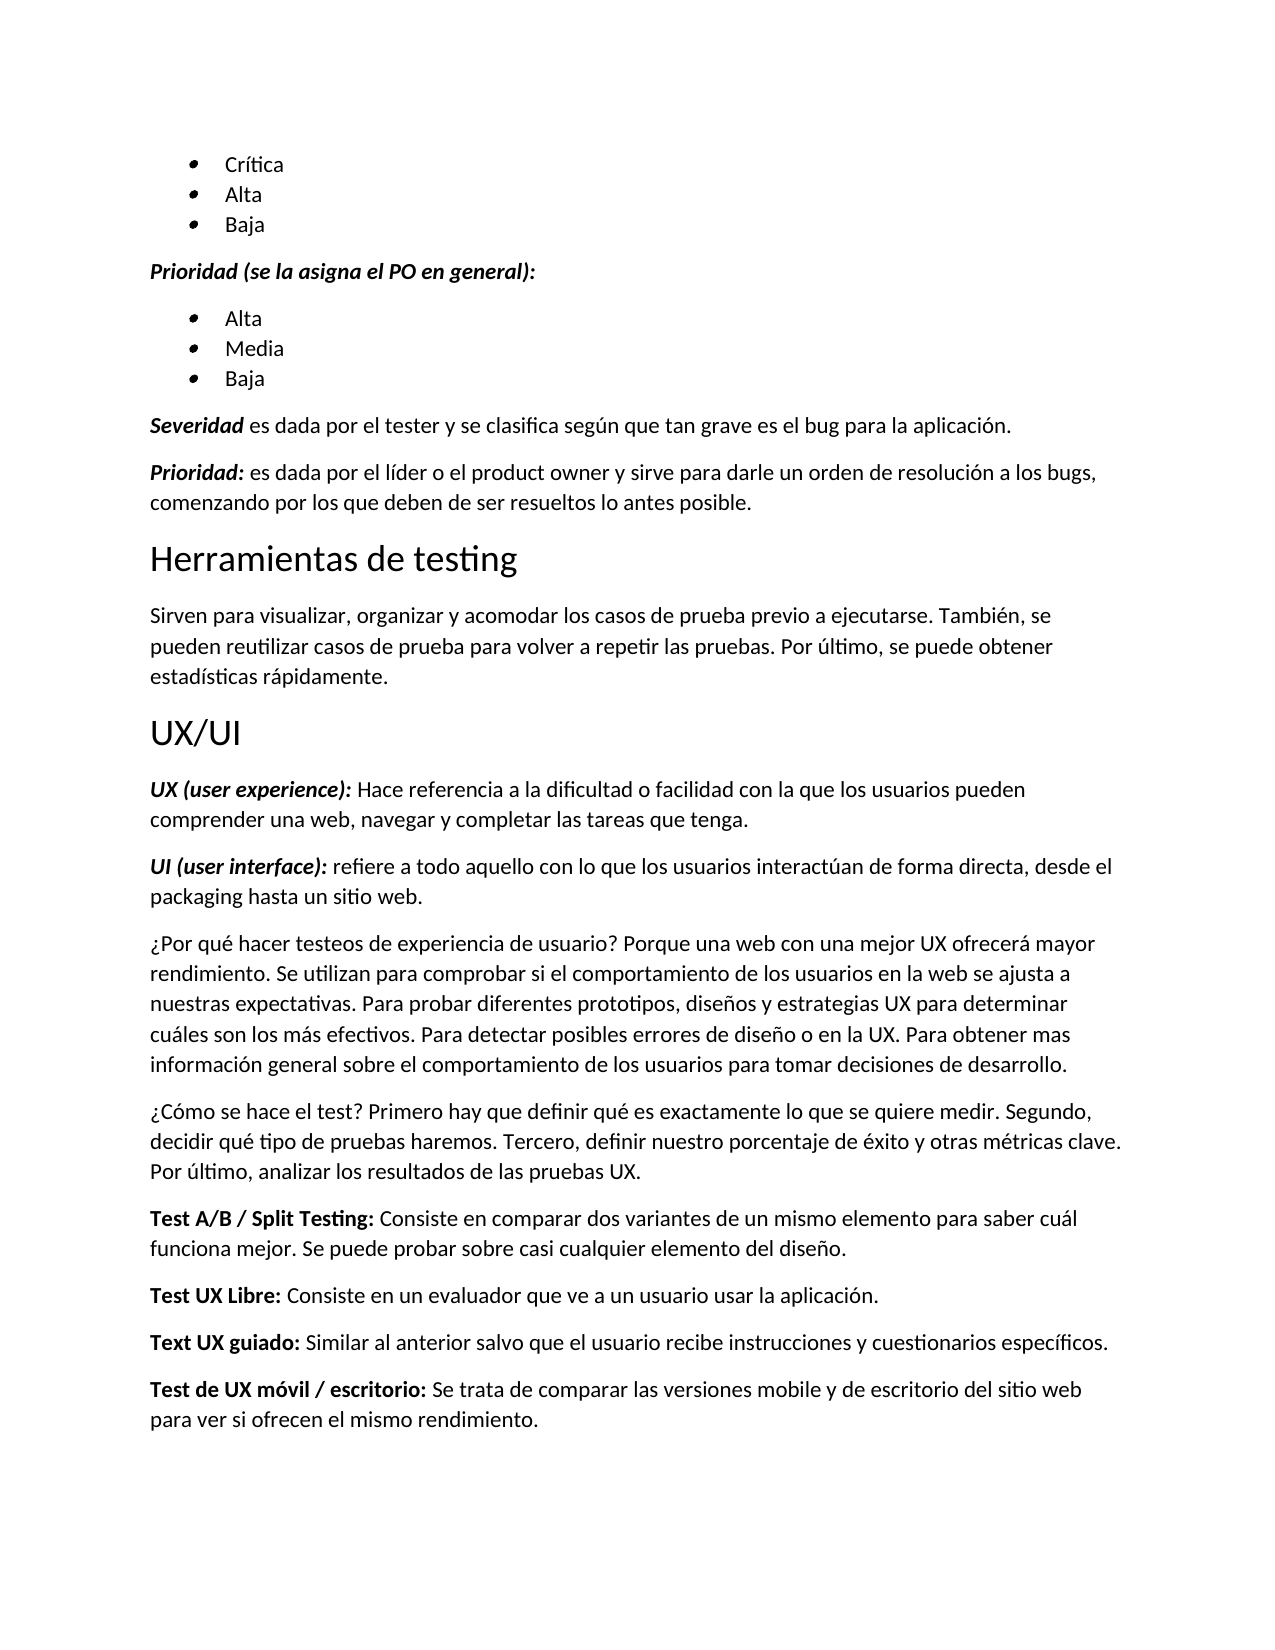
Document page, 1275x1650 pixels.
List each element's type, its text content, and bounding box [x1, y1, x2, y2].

text Test UX Libre: Consiste en un evaluador que ve a un usuario usar la aplicación. [150, 1281, 1125, 1309]
text UX (user experience): Hace referencia a la dificultad o facilidad con la que los usuarios pueden comprender una web, navegar y completar las tareas que tenga. [150, 775, 1125, 833]
text Severidad es dada por el tester y se clasifica según que tan grave es el bug para la aplicación. [150, 411, 1125, 439]
list Alta [187, 304, 1125, 332]
list Alta [187, 180, 1125, 208]
text UI (user interface): refiere a todo aquello con lo que los usuarios interactúan de forma directa, desde el packaging hasta un sitio web. [150, 852, 1125, 910]
text ¿Por qué hacer testeos de experiencia de usuario? Porque una web con una mejor UX ofrecerá mayor rendimiento. Se utilizan para comprobar si el comportamiento de los usuarios en la web se ajusta a nuestras expectativas. Para probar diferentes prototipos, diseños y estrategias UX para determinar cuáles son los más efectivos. Para detectar posibles errores de diseño o en la UX. Para obtener mas información general sobre el comportamiento de los usuarios para tomar decisiones de desarrollo. [150, 929, 1125, 1078]
list Baja [187, 364, 1125, 393]
text Herramientas de testing [150, 535, 1125, 581]
text Prioridad: es dada por el líder o el product owner y sirve para darle un orden de resolución a los bugs, comenzando por los que deben de ser resueltos lo antes posible. [150, 458, 1125, 517]
text Sirven para visualizar, organizar y acomodar los casos de prueba previo a ejecutarse. También, se pueden reutilizar casos de prueba para volver a repetir las pruebas. Por último, se puede obtener estadísticas rápidamente. [150, 602, 1125, 690]
list Baja [187, 210, 1125, 238]
text Test de UX móvil / escritorio: Se trata de comparar las versiones mobile y de escritorio del sitio web para ver si ofrecen el mismo rendimiento. [150, 1375, 1125, 1463]
text UX/UI [150, 709, 1125, 755]
text Prioridad (se la asigna el PO en general): [150, 257, 1125, 285]
text Test A/B / Split Testing: Consiste en comparar dos variantes de un mismo elemento para saber cuál funciona mejor. Se puede probar sobre casi cualquier elemento del diseño. [150, 1204, 1125, 1262]
text Text UX guiado: Similar al anterior salvo que el usuario recibe instrucciones y cuestionarios específicos. [150, 1328, 1125, 1356]
text ¿Cómo se hace el test? Primero hay que definir qué es exactamente lo que se quiere medir. Segundo, decidir qué tipo de pruebas haremos. Tercero, definir nuestro porcentaje de éxito y otras métricas clave. Por último, analizar los resultados de las pruebas UX. [150, 1097, 1125, 1185]
list Crítica [187, 150, 1125, 178]
list Media [187, 334, 1125, 362]
